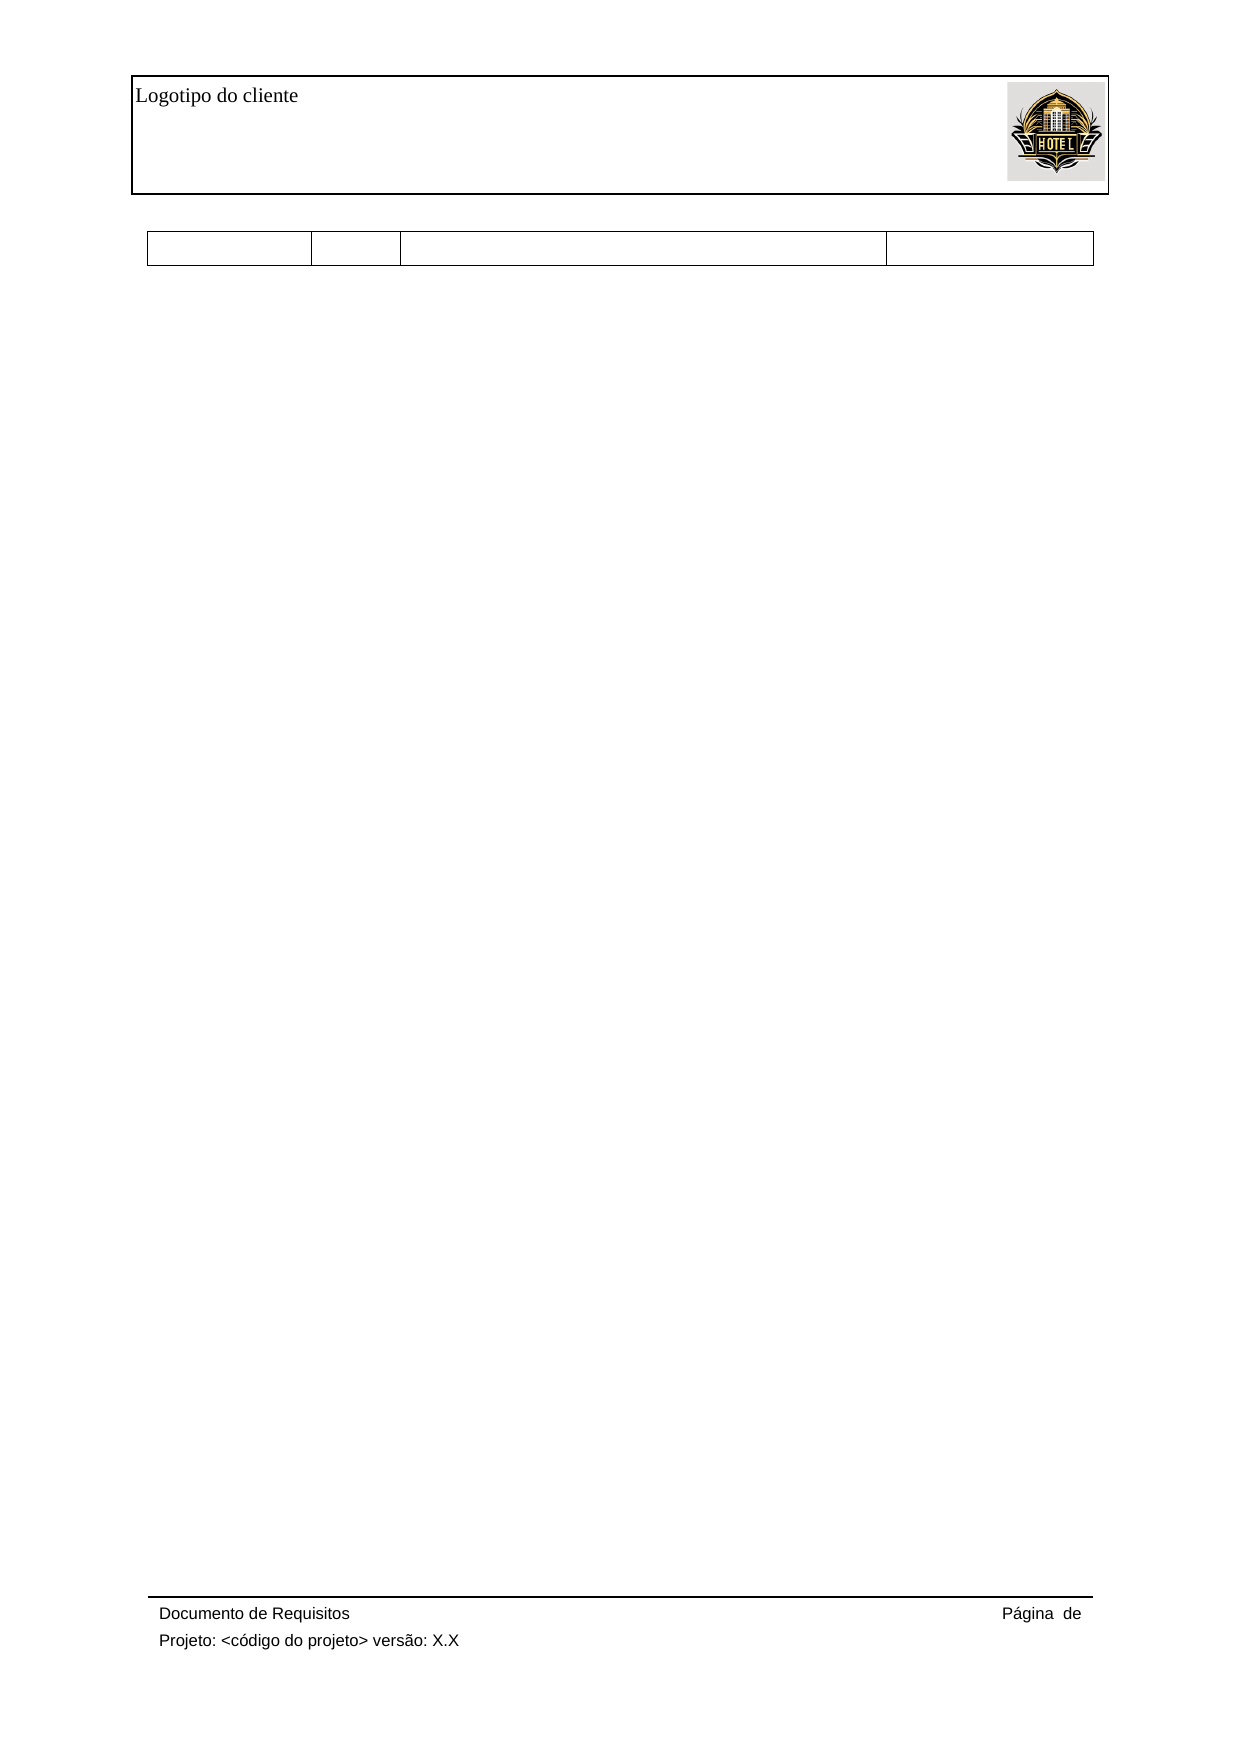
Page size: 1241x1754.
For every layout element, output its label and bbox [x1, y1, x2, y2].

table_cell [887, 232, 1093, 265]
table_cell [312, 232, 400, 265]
table_cell [148, 232, 311, 265]
table_cell [401, 232, 886, 265]
picture [1007, 82, 1106, 181]
